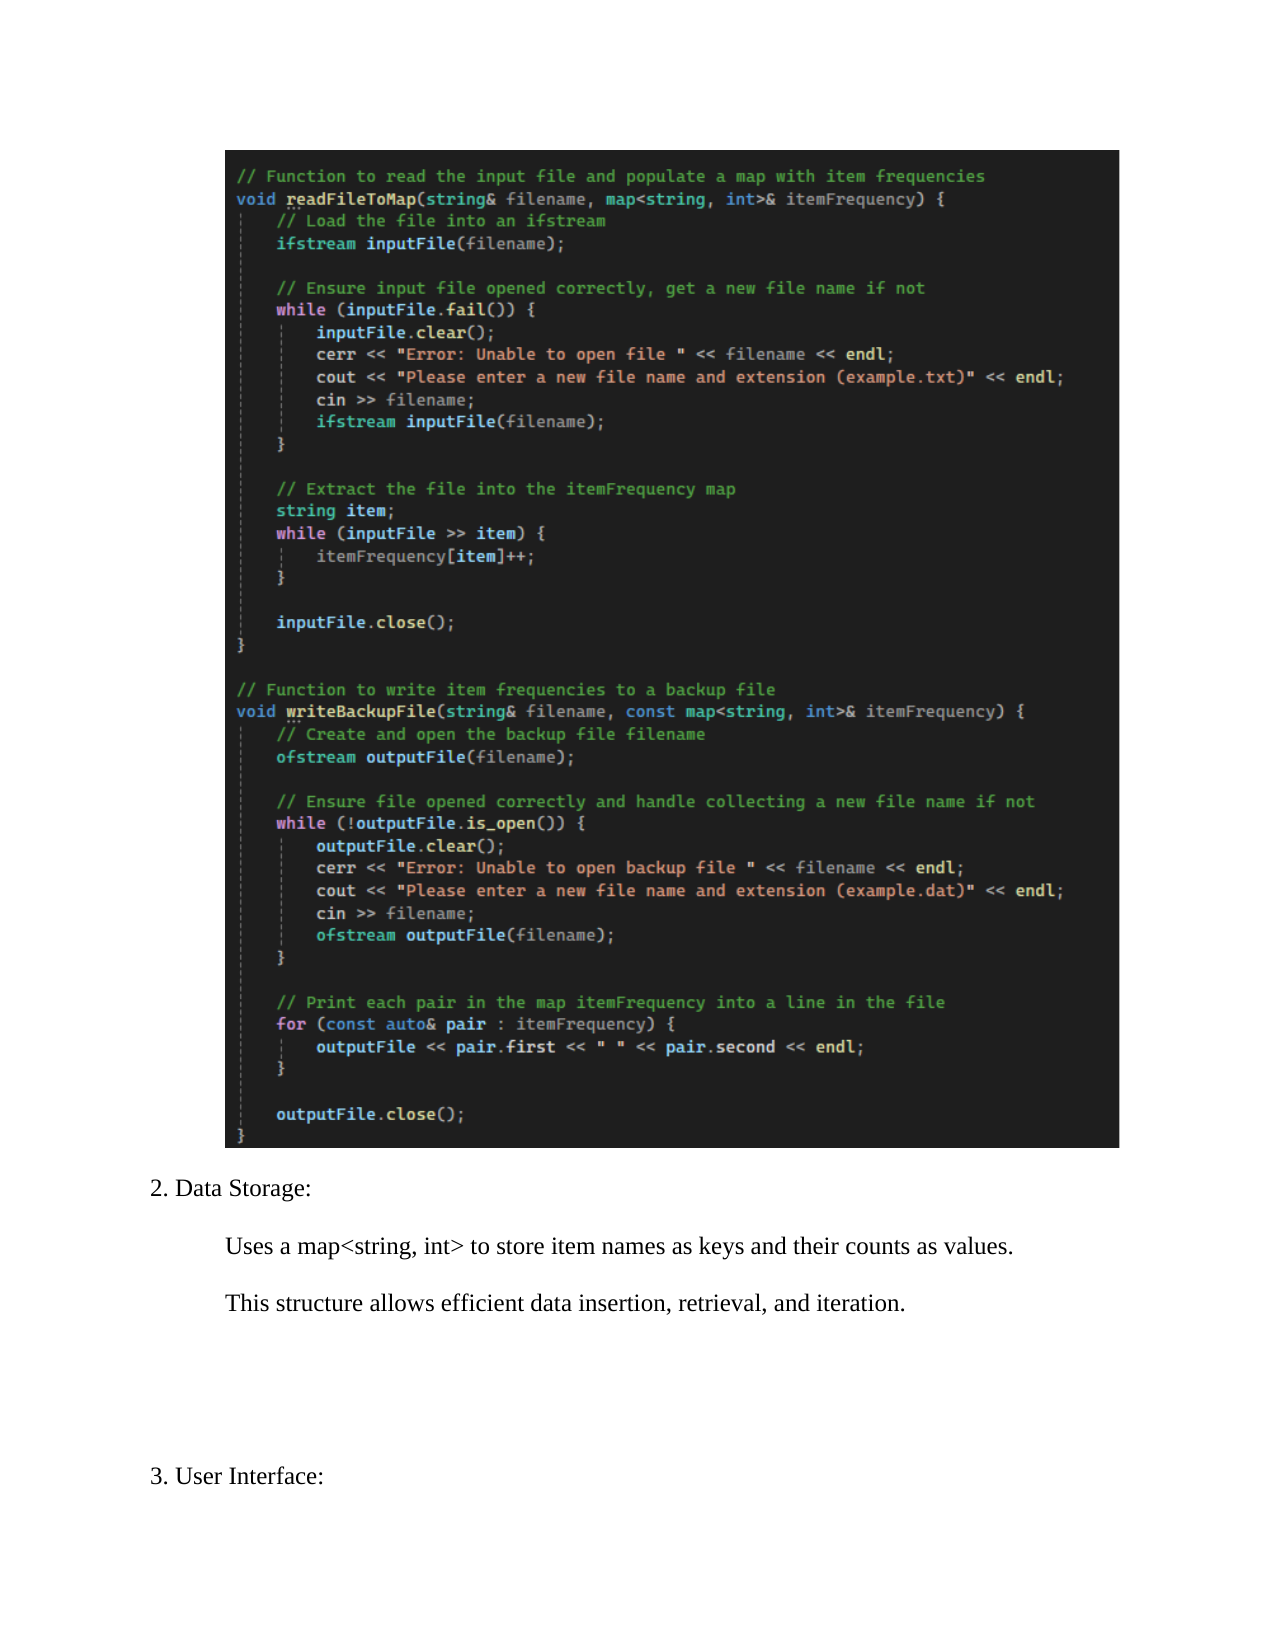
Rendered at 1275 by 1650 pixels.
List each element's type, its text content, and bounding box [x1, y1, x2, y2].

text Uses a map<string, int> to store item names as keys and their counts as values. [150, 1231, 1125, 1259]
text This structure allows efficient data insertion, retrieval, and iteration. [150, 1288, 1125, 1317]
picture [225, 150, 1120, 1148]
text 2. Data Storage: [150, 1173, 1125, 1202]
text 3. User Interface: [150, 1461, 1125, 1489]
